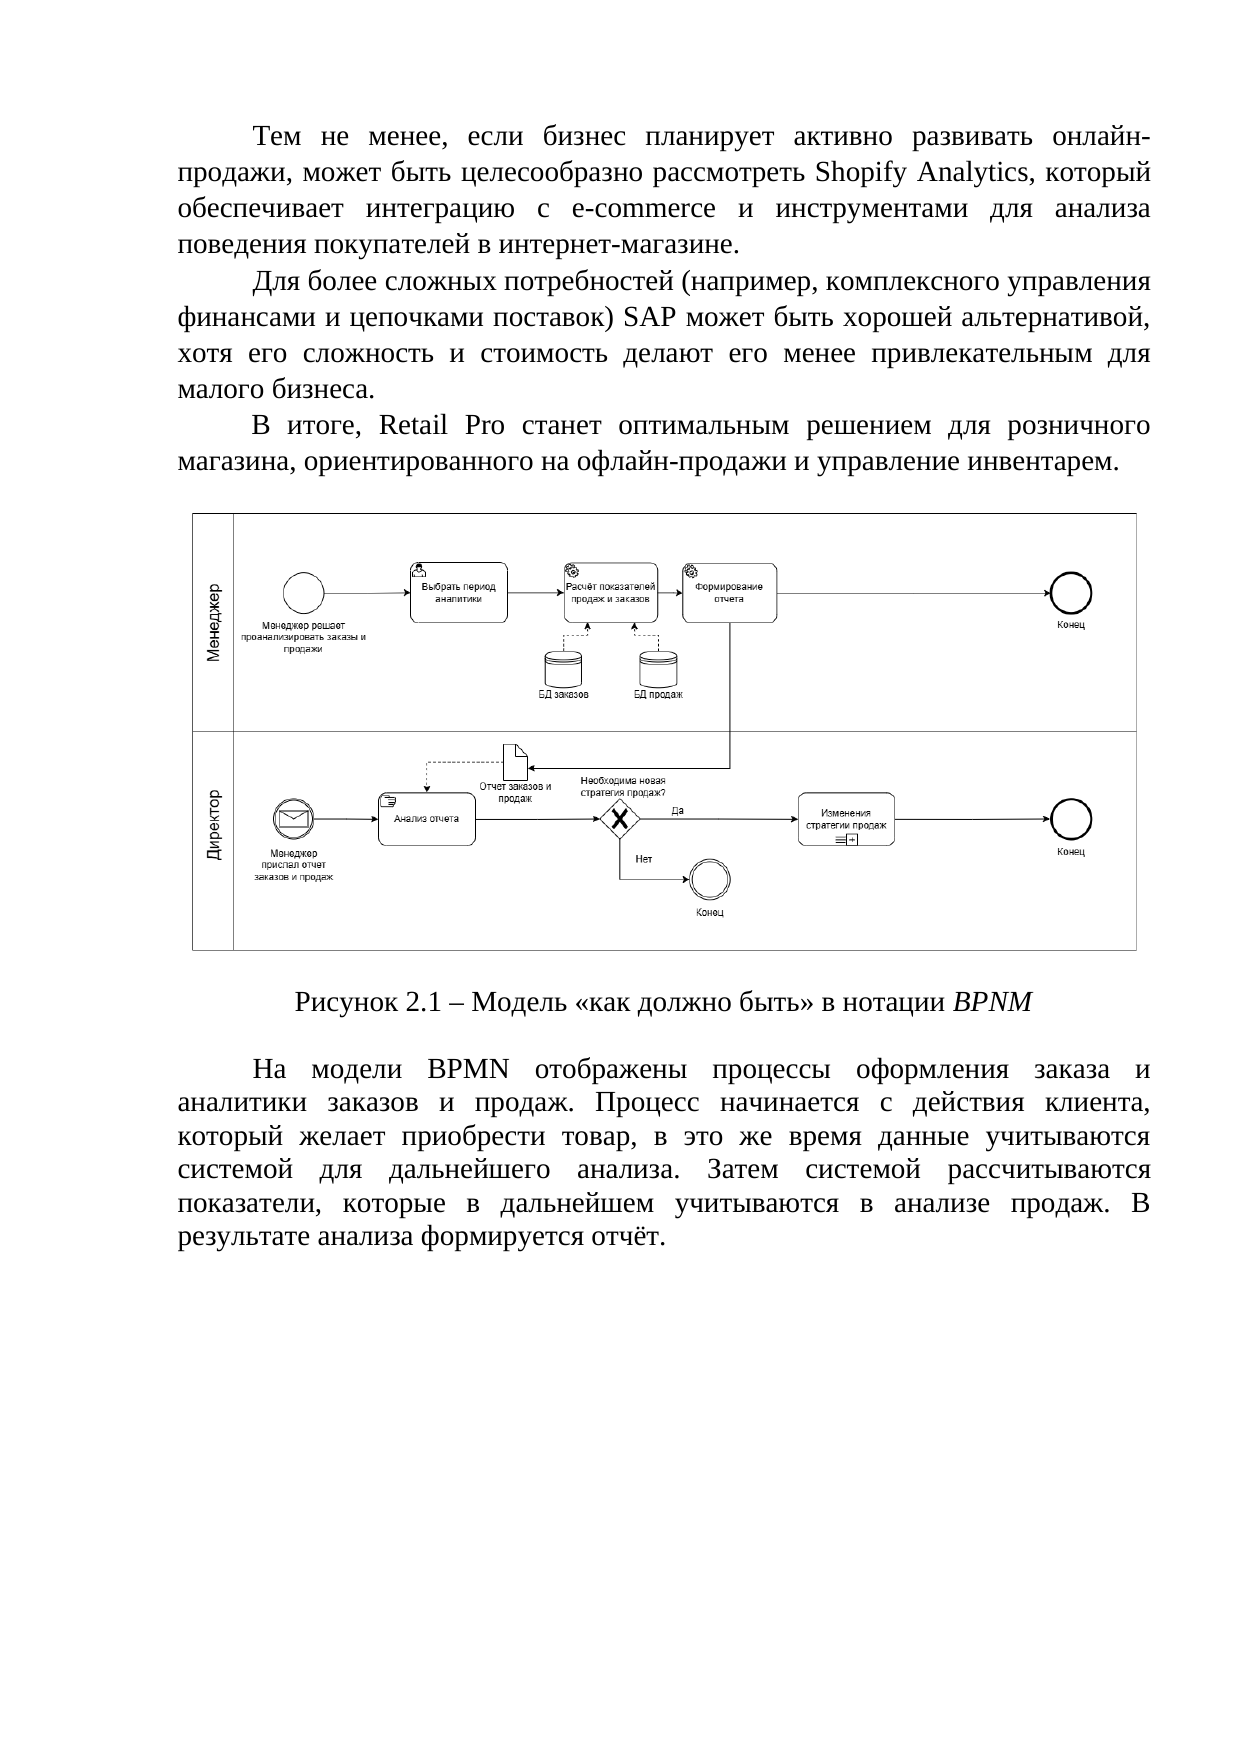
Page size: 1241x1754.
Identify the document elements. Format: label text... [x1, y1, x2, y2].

text Тем не менее, если бизнес планирует активно развивать онлайн-продажи, может быть целесообразно рассмотреть Shopify Analytics, который обеспечивает интеграцию с e-commerce и инструментами для анализа поведения покупателей в интернет-магазине. [177, 118, 1152, 260]
text Для более сложных потребностей (например, комплексного управления финансами и цепочками поставок) SAP может быть хорошей альтернативой, хотя его сложность и стоимость делают его менее привлекательным для малого бизнеса. [177, 263, 1152, 405]
picture [192, 513, 1137, 951]
text В итоге, Retail Pro станет оптимальным решением для розничного магазина, ориентированного на офлайн-продажи и управление инвентарем. [177, 407, 1152, 477]
text На модели BPMN отображены процессы оформления заказа и аналитики заказов и продаж. Процесс начинается с действия клиента, который желает приобрести товар, в это же время данные учитываются системой для дальнейшего анализа. Затем системой рассчитываются показатели, которые в дальнейшем учитываются в анализе продаж. В результате анализа формируется отчёт. [177, 1051, 1152, 1252]
text Рисунок 2.1 – Модель «как должно быть» в нотации BPNM [177, 984, 1152, 1017]
